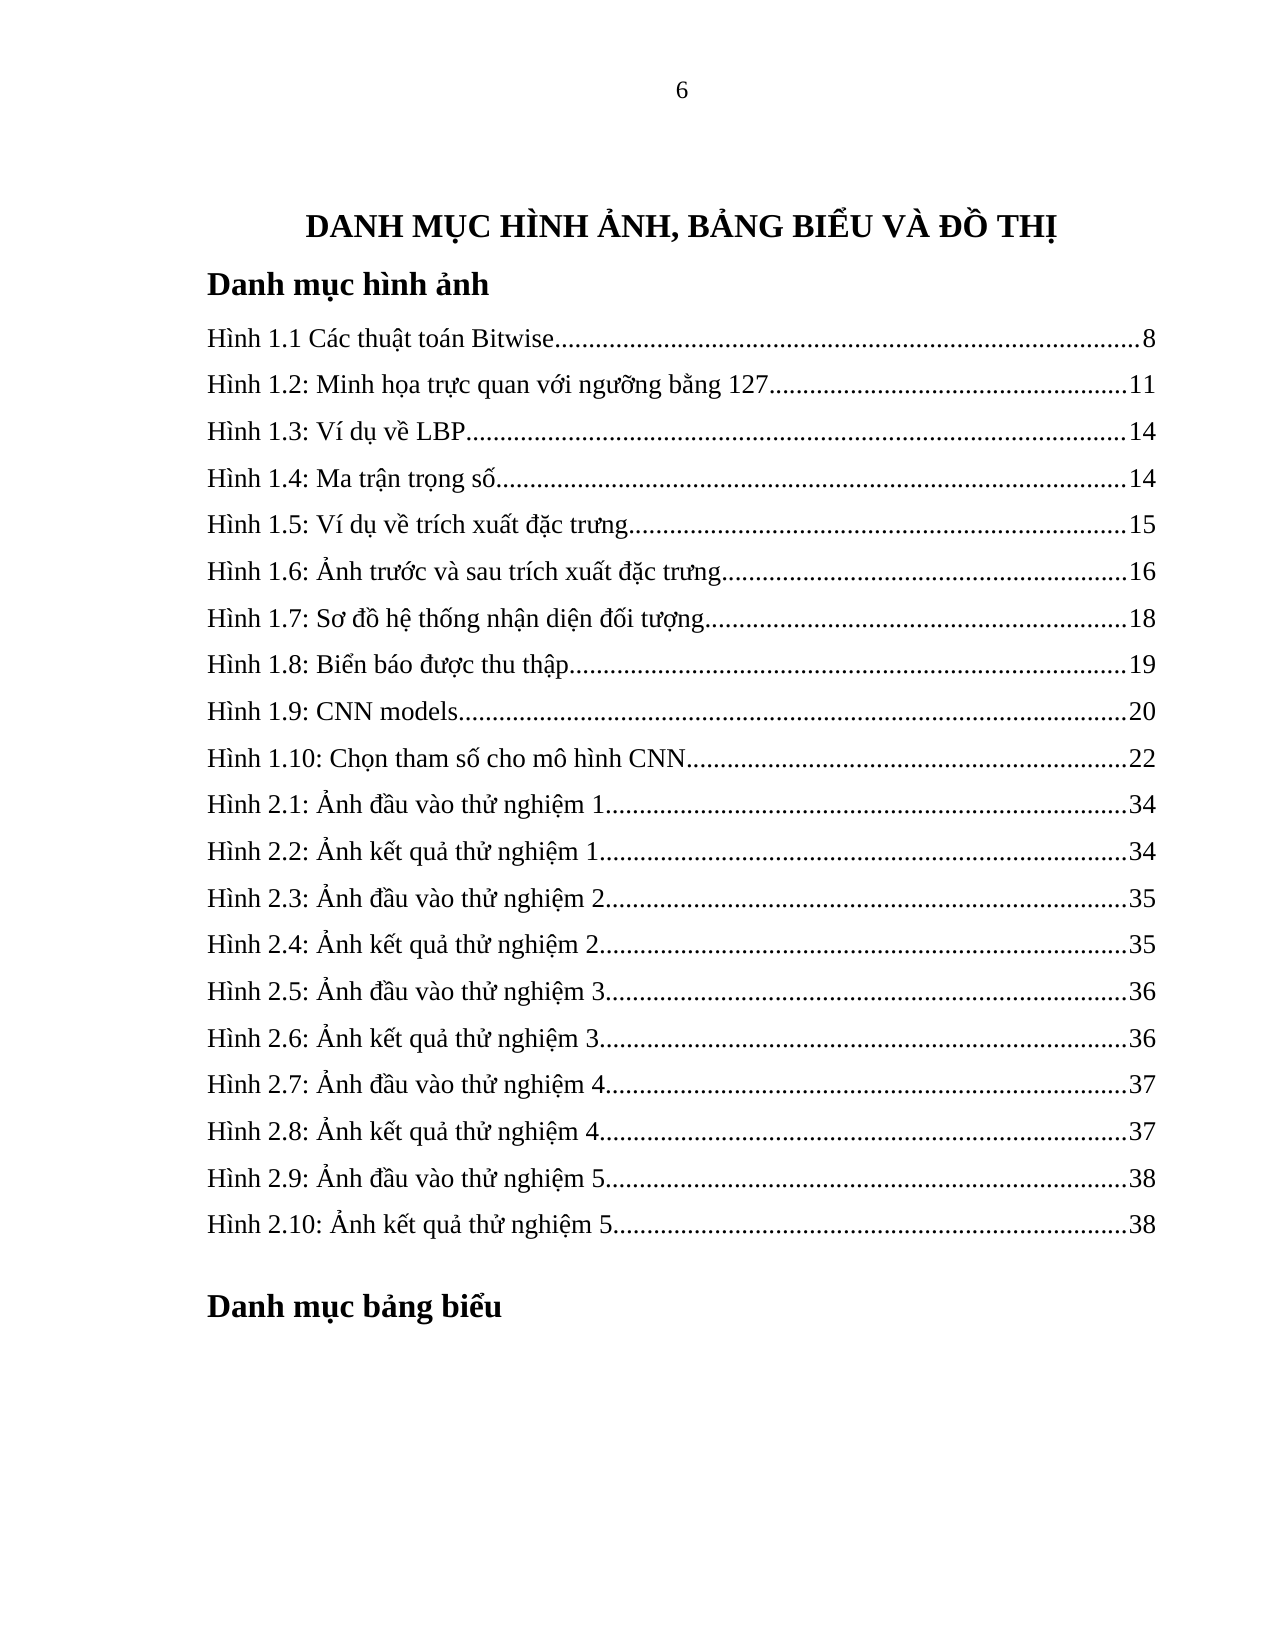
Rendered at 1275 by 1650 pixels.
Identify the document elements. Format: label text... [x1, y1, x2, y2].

text Hình 2.4: Ảnh kết quả thử nghiệm 2 35 [207, 928, 1157, 959]
text Hình 1.1 Các thuật toán Bitwise 8 [207, 322, 1157, 353]
text Hình 2.3: Ảnh đầu vào thử nghiệm 2 35 [207, 882, 1157, 913]
text Hình 1.3: Ví dụ về LBP 14 [207, 415, 1157, 446]
text Hình 1.9: CNN models 20 [207, 695, 1157, 726]
text Hình 1.4: Ma trận trọng số 14 [207, 462, 1157, 493]
text Hình 1.2: Minh họa trực quan với ngưỡng bằng 127 11 [207, 368, 1157, 399]
text Danh mục hình ảnh [207, 264, 1157, 303]
text Hình 2.6: Ảnh kết quả thử nghiệm 3 36 [207, 1022, 1157, 1053]
text Hình 2.8: Ảnh kết quả thử nghiệm 4 37 [207, 1115, 1157, 1146]
text Hình 1.8: Biển báo được thu thập 19 [207, 648, 1157, 679]
text Hình 2.1: Ảnh đầu vào thử nghiệm 1 34 [207, 788, 1157, 819]
subtitle DANH MỤC HÌNH ẢNH, BẢNG BIỂU VÀ ĐỒ THỊ [207, 207, 1157, 245]
text Hình 2.5: Ảnh đầu vào thử nghiệm 3 36 [207, 975, 1157, 1006]
text Hình 1.7: Sơ đồ hệ thống nhận diện đối tượng 18 [207, 602, 1157, 633]
text Hình 2.10: Ảnh kết quả thử nghiệm 5 38 [207, 1208, 1157, 1239]
text Danh mục bảng biểu [207, 1286, 1157, 1324]
text Hình 1.6: Ảnh trước và sau trích xuất đặc trưng 16 [207, 555, 1157, 586]
text Hình 2.7: Ảnh đầu vào thử nghiệm 4 37 [207, 1068, 1157, 1099]
text Hình 1.10: Chọn tham số cho mô hình CNN 22 [207, 742, 1157, 773]
text Hình 1.5: Ví dụ về trích xuất đặc trưng 15 [207, 508, 1157, 539]
text Hình 2.2: Ảnh kết quả thử nghiệm 1 34 [207, 835, 1157, 866]
text Hình 2.9: Ảnh đầu vào thử nghiệm 5 38 [207, 1162, 1157, 1193]
